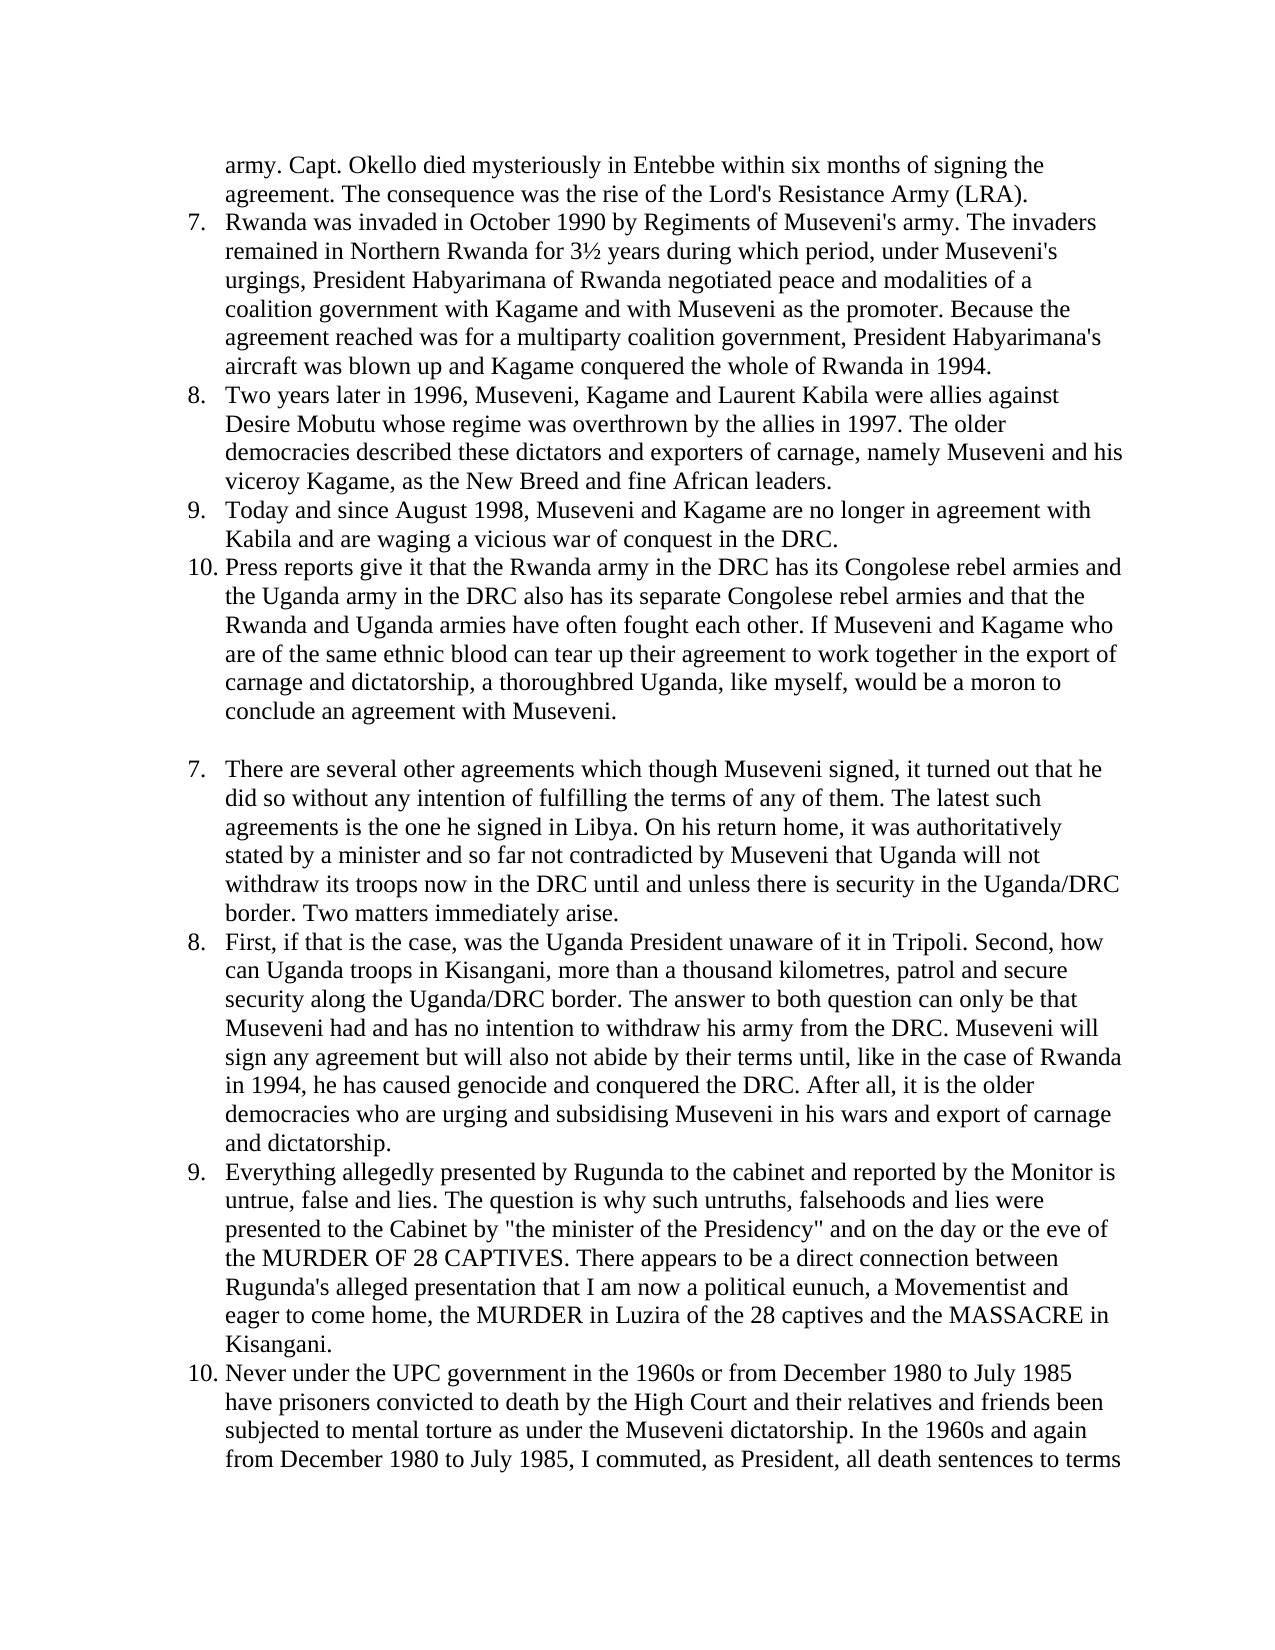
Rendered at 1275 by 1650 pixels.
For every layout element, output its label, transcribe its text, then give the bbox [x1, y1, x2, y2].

list Today and since August 1998, Museveni and Kagame are no longer in agreement with Kabila and are waging a vicious war of conquest in the DRC. [187, 495, 1125, 552]
list Rwanda was invaded in October 1990 by Regiments of Museveni's army. The invaders remained in Northern Rwanda for 3½ years during which period, under Museveni's urgings, President Habyarimana of Rwanda negotiated peace and modalities of a coalition government with Kagame and with Museveni as the promoter. Because the agreement reached was for a multiparty coalition government, President Habyarimana's aircraft was blown up and Kagame conquered the whole of Rwanda in 1994. [187, 207, 1125, 380]
list Everything allegedly presented by Rugunda to the cabinet and reported by the Monitor is untrue, false and lies. The question is why such untruths, falsehoods and lies were presented to the Cabinet by "the minister of the Presidency" and on the day or the eve of the MURDER OF 28 CAPTIVES. There appears to be a direct connection between Rugunda's alleged presentation that I am now a political eunuch, a Movementist and eager to come home, the MURDER in Luzira of the 28 captives and the MASSACRE in Kisangani. [187, 1157, 1125, 1358]
list Press reports give it that the Rwanda army in the DRC has its Congolese rebel armies and the Uganda army in the DRC also has its separate Congolese rebel armies and that the Rwanda and Uganda armies have often fought each other. If Museveni and Kagame who are of the same ethnic blood can tear up their agreement to work together in the export of carnage and dictatorship, a thoroughbred Uganda, like myself, would be a moron to conclude an agreement with Museveni. [187, 552, 1125, 725]
list First, if that is the case, was the Uganda President unaware of it in Tripoli. Second, how can Uganda troops in Kisangani, more than a thousand kilometres, patrol and secure security along the Uganda/DRC border. The answer to both question can only be that Museveni had and has no intention to withdraw his army from the DRC. Museveni will sign any agreement but will also not abide by their terms until, like in the case of Rwanda in 1994, he has caused genocide and conquered the DRC. After all, it is the older democracies who are urging and subsidising Museveni in his wars and export of carnage and dictatorship. [187, 927, 1125, 1157]
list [187, 1358, 1125, 1473]
list Two years later in 1996, Museveni, Kagame and Laurent Kabila were allies against Desire Mobutu whose regime was overthrown by the allies in 1997. The older democracies described these dictators and exporters of carnage, namely Museveni and his viceroy Kagame, as the New Breed and fine African leaders. [187, 380, 1125, 495]
list There are several other agreements which though Museveni signed, it turned out that he did so without any intention of fulfilling the terms of any of them. The latest such agreements is the one he signed in Libya. On his return home, it was authoritatively stated by a minister and so far not contradicted by Museveni that Uganda will not withdraw its troops now in the DRC until and unless there is security in the Uganda/DRC border. Two matters immediately arise. [187, 754, 1125, 927]
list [187, 150, 1125, 207]
